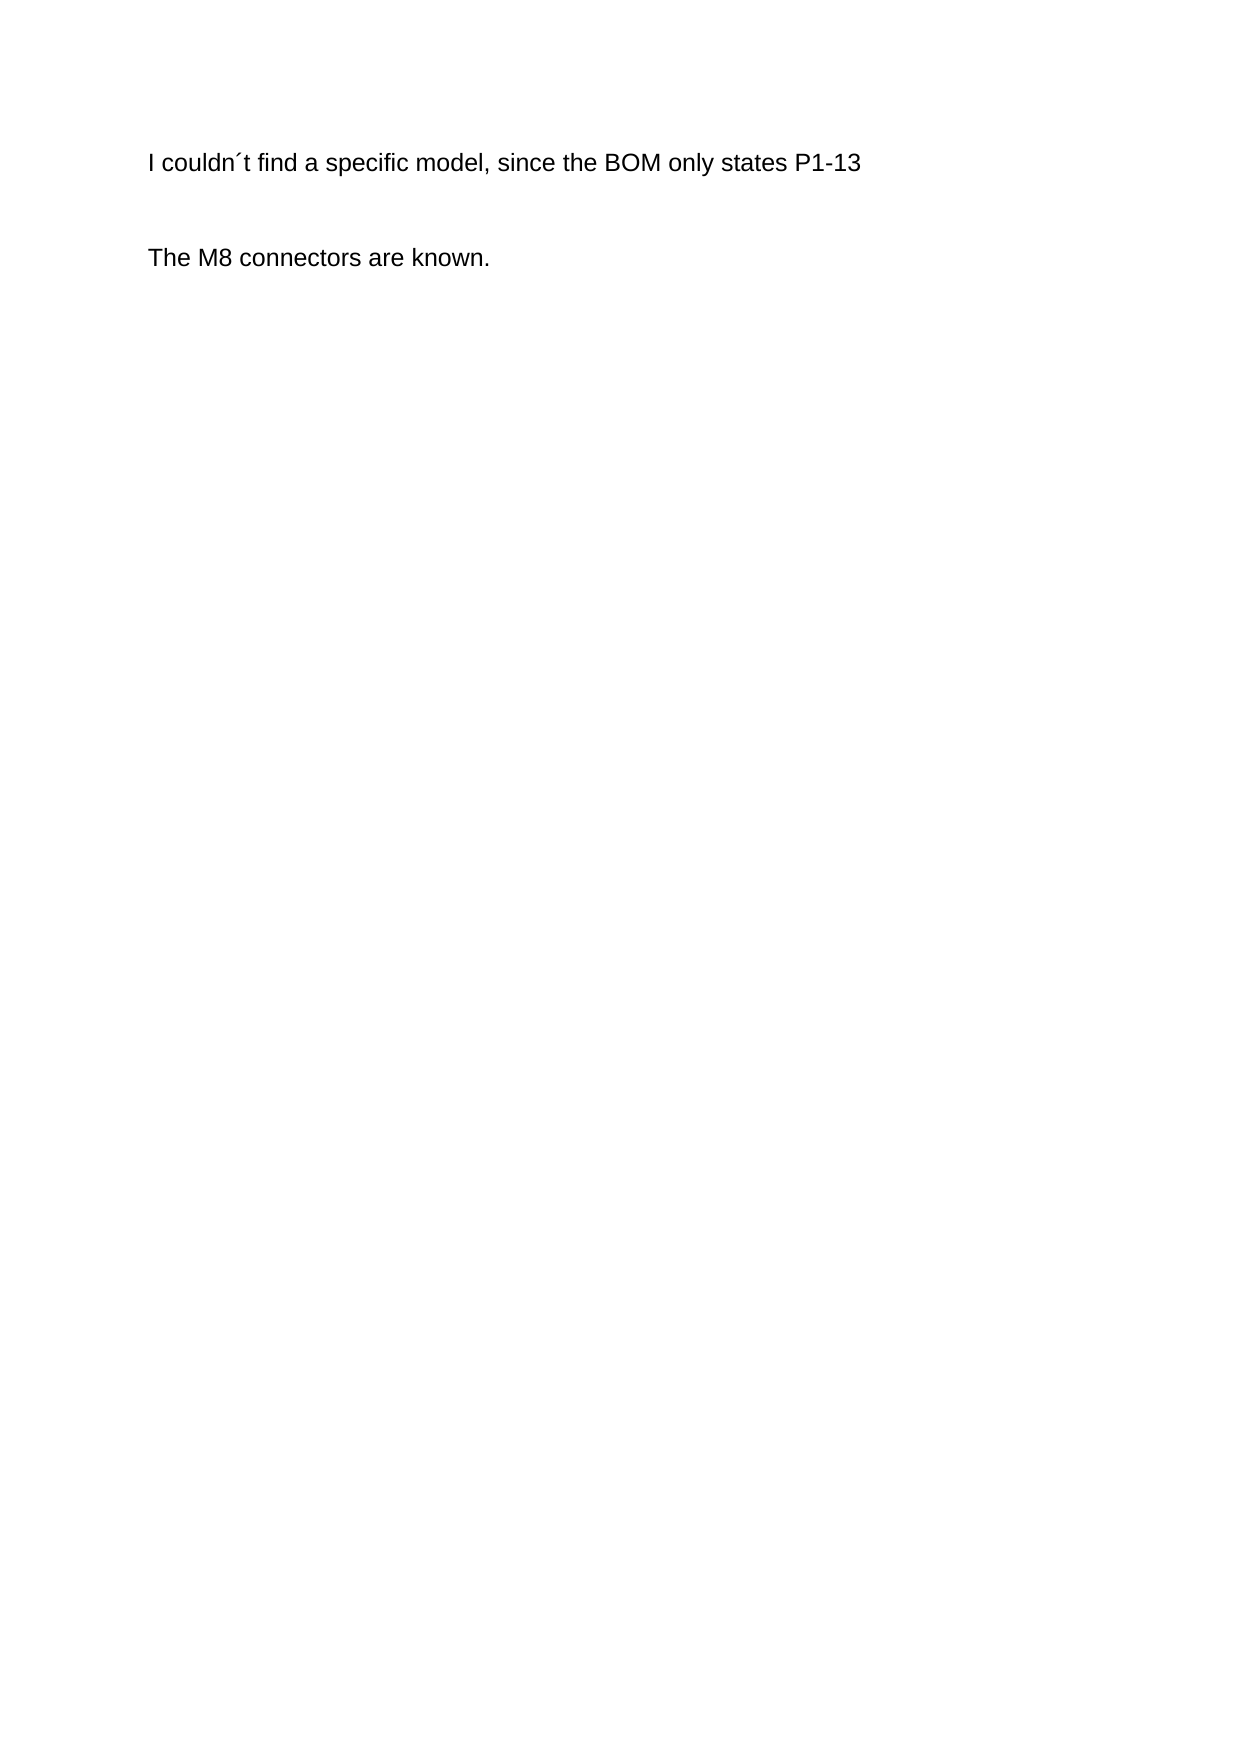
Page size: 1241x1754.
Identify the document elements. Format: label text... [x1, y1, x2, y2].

text The M8 connectors are known. [148, 243, 1093, 272]
text I couldn´t find a specific model, since the BOM only states P1-13 [148, 148, 1093, 176]
